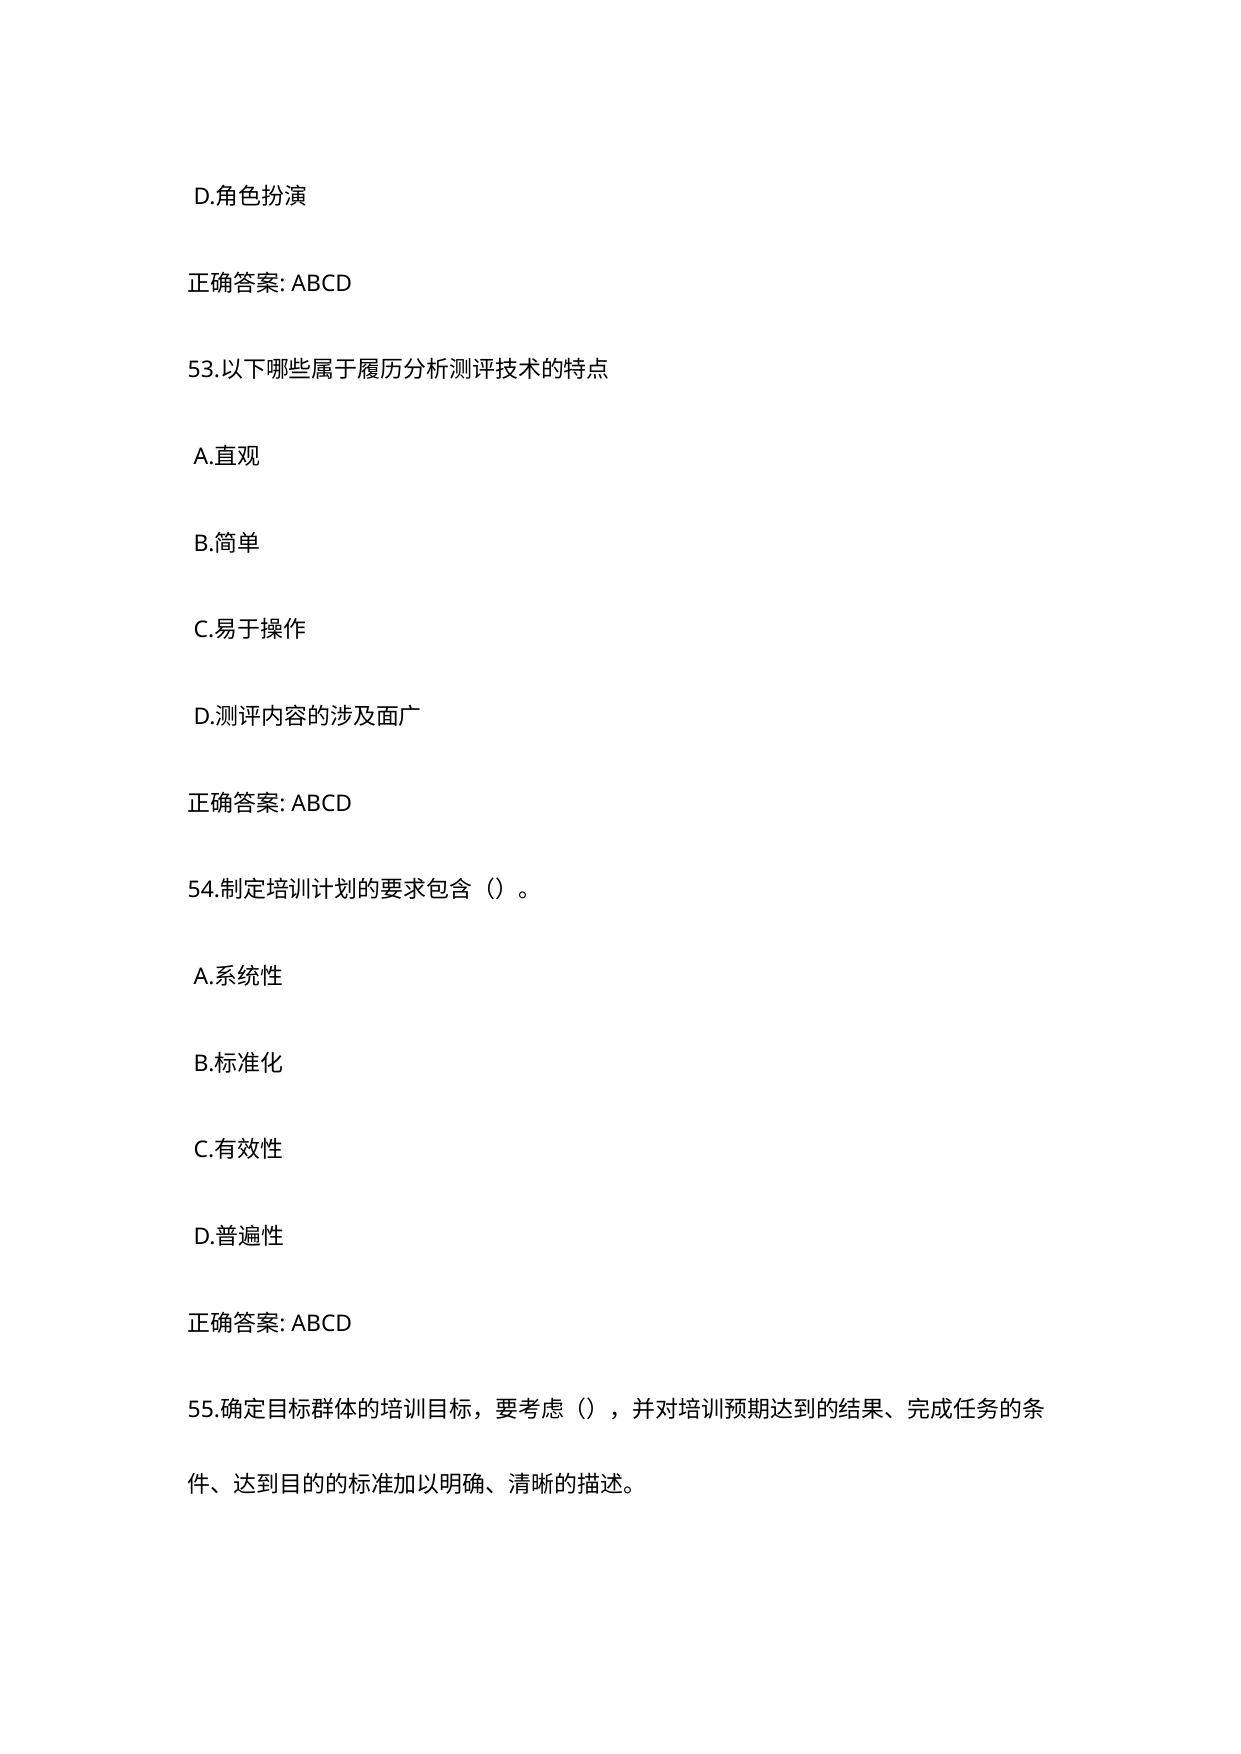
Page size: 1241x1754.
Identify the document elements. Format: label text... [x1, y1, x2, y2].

text 55.确定目标群体的培训目标，要考虑（），并对培训预期达到的结果、完成任务的条件、达到目的的标准加以明确、清晰的描述。 [187, 1375, 1053, 1515]
text 正确答案: ABCD [187, 249, 1053, 314]
text C.易于操作 [187, 595, 1053, 660]
text D.普遍性 [187, 1202, 1053, 1267]
text A.系统性 [187, 942, 1053, 1007]
text A.直观 [187, 422, 1053, 487]
text 54.制定培训计划的要求包含（）。 [187, 855, 1053, 920]
text 正确答案: ABCD [187, 769, 1053, 834]
text 正确答案: ABCD [187, 1289, 1053, 1354]
text D.角色扮演 [187, 162, 1053, 227]
text 53.以下哪些属于履历分析测评技术的特点 [187, 335, 1053, 400]
text B.标准化 [187, 1029, 1053, 1094]
text C.有效性 [187, 1115, 1053, 1180]
text B.简单 [187, 509, 1053, 574]
text D.测评内容的涉及面广 [187, 682, 1053, 747]
